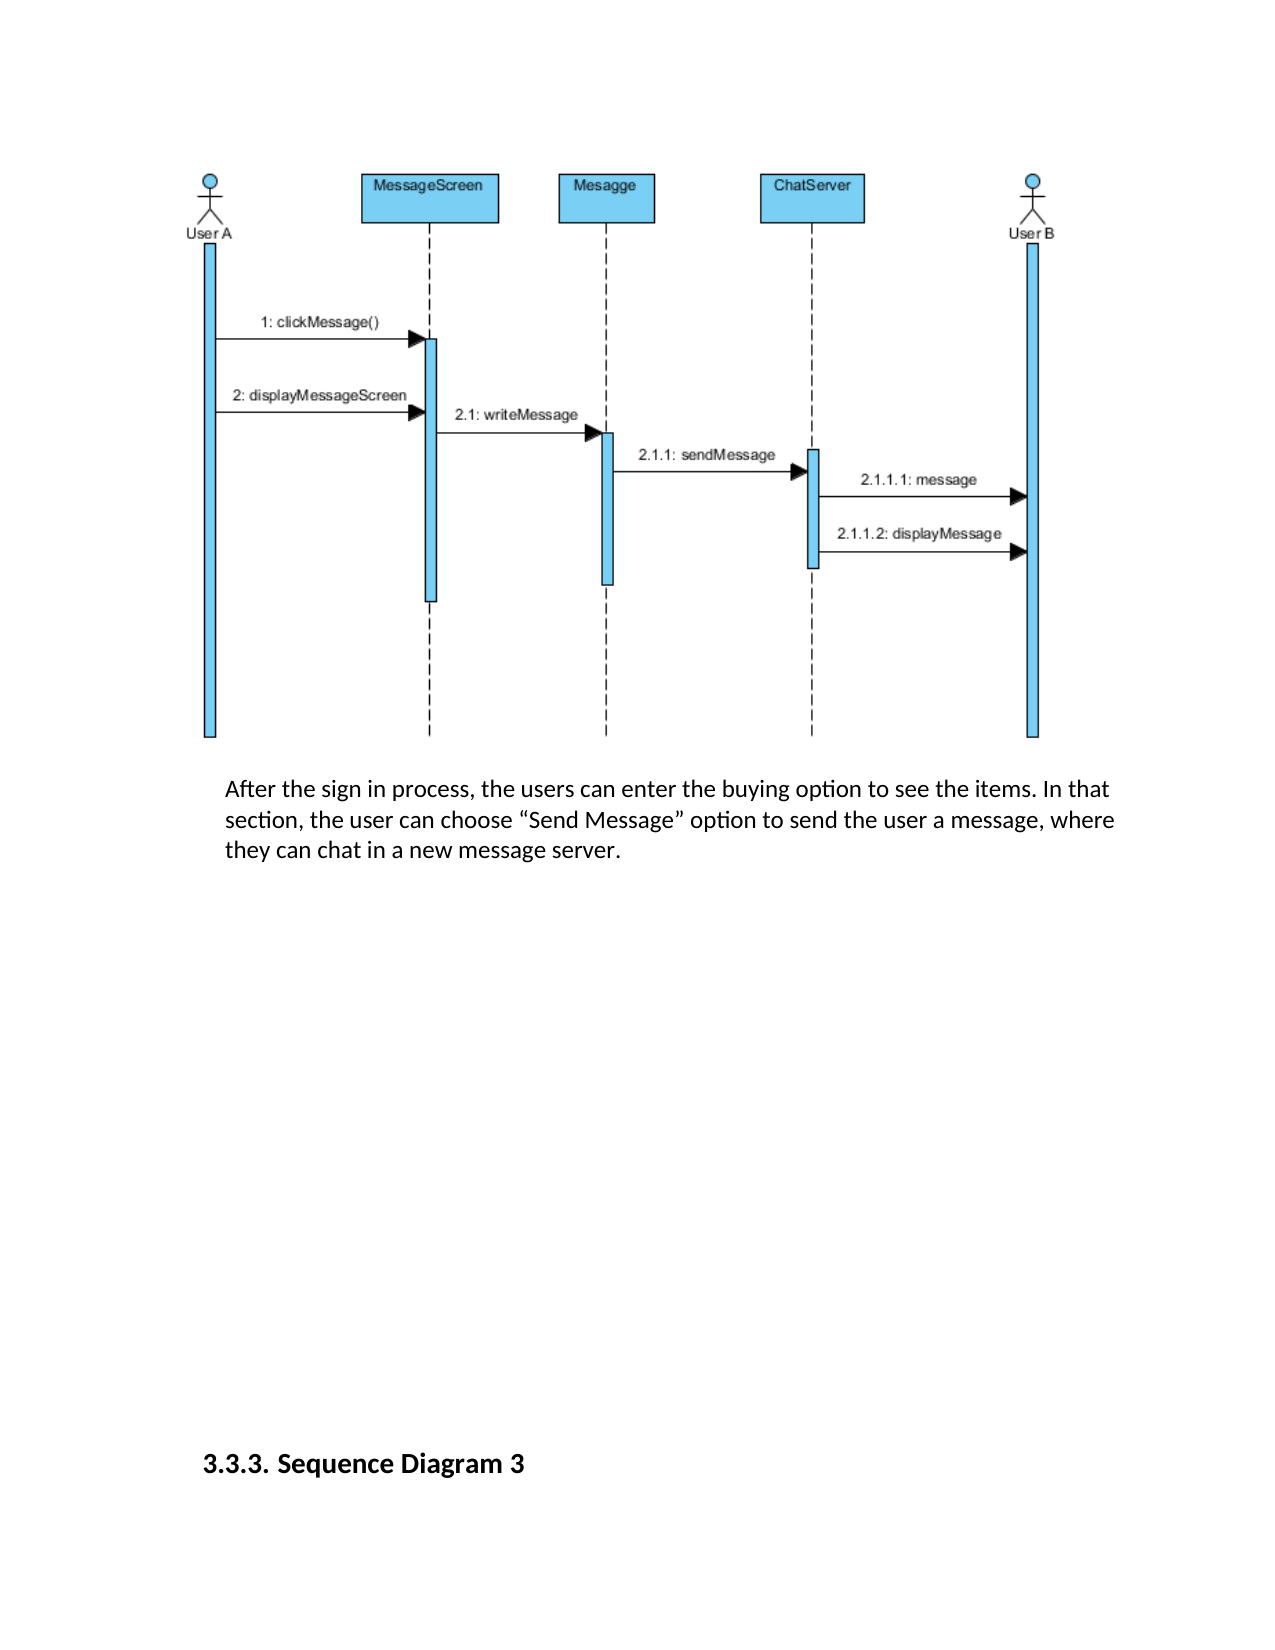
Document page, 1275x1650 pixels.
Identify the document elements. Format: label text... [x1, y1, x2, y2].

picture [164, 150, 1104, 774]
text After the sign in process, the users can enter the buying option to see the items. In that section, the user can choose “Send Message” option to send the user a message, where they can chat in a new message server. [165, 773, 1125, 865]
list Sequence Diagram 3 [202, 1445, 1125, 1481]
